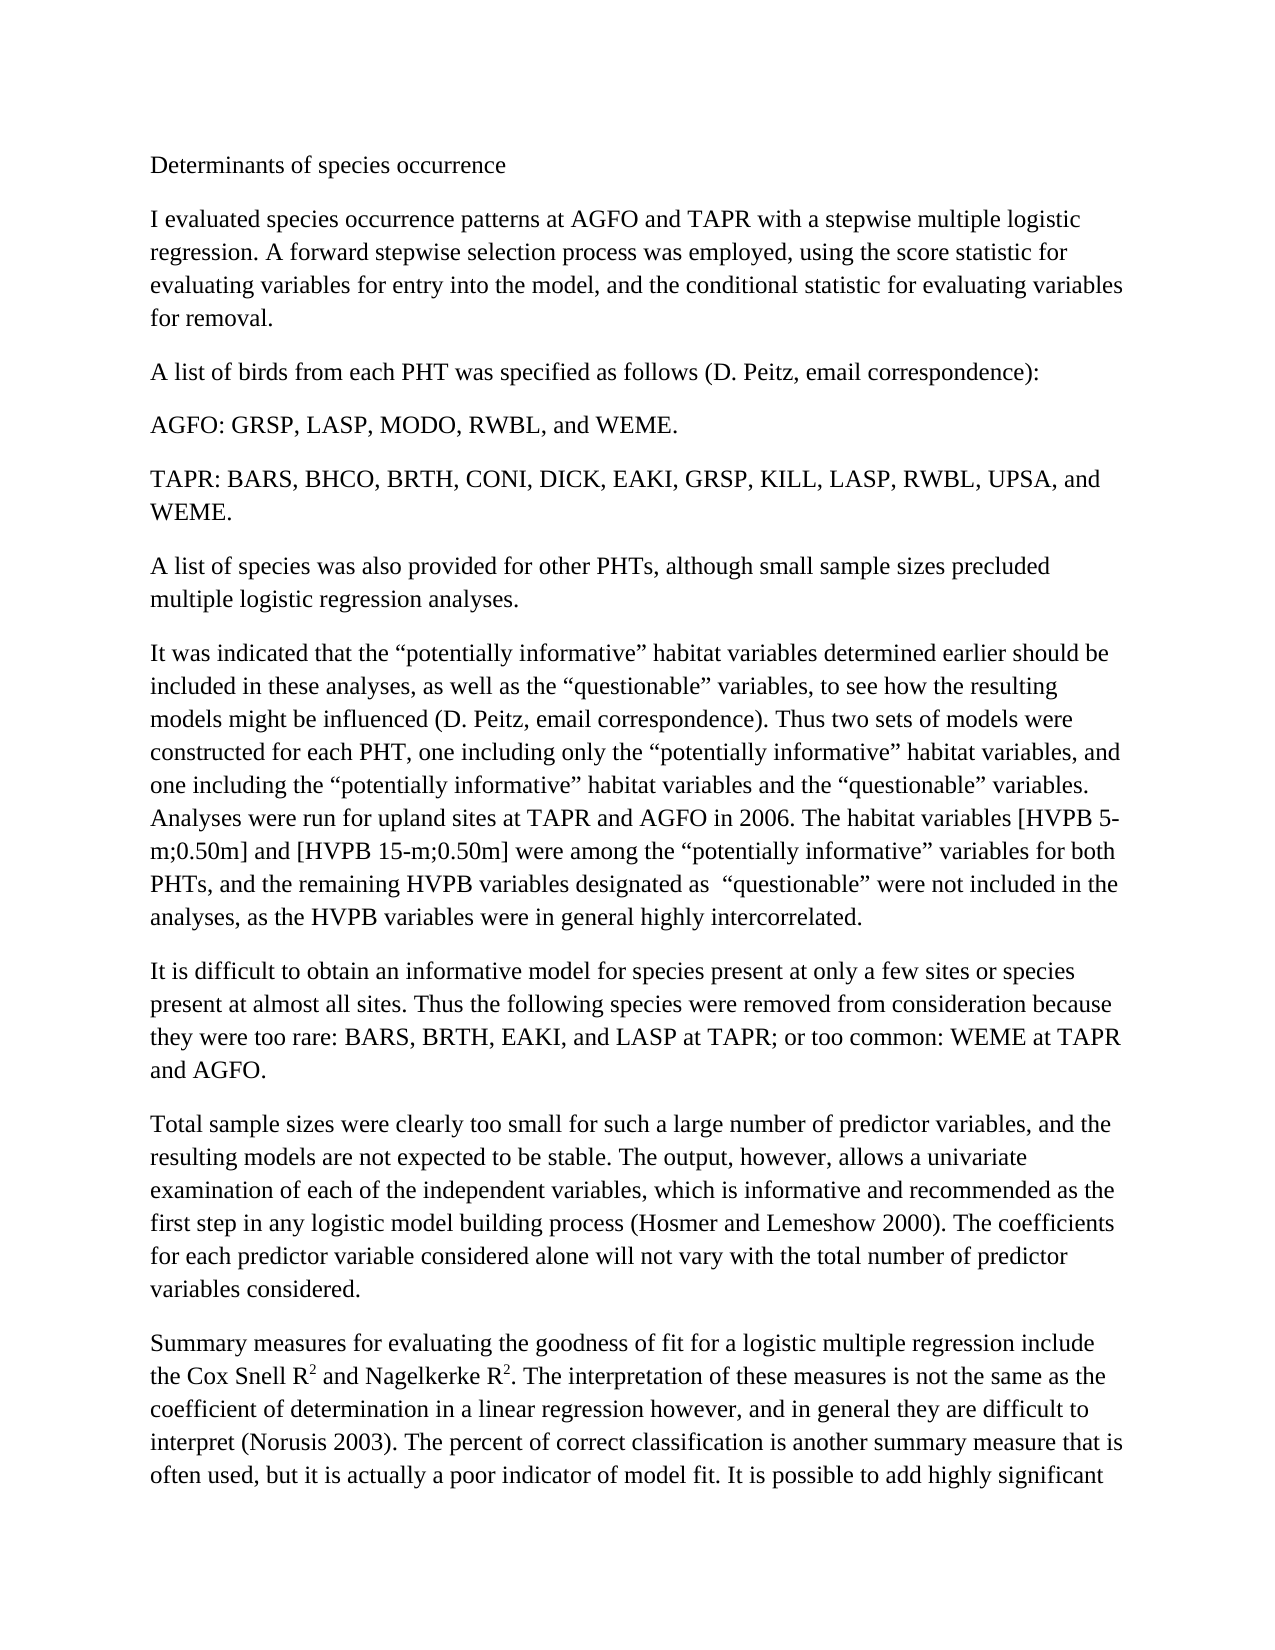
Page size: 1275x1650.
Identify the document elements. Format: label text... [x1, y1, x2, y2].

text TAPR: BARS, BHCO, BRTH, CONI, DICK, EAKI, GRSP, KILL, LASP, RWBL, UPSA, and WEME. [150, 464, 1125, 526]
text It was indicated that the “potentially informative” habitat variables determined earlier should be included in these analyses, as well as the “questionable” variables, to see how the resulting models might be influenced (D. Peitz, email correspondence). Thus two sets of models were constructed for each PHT, one including only the “potentially informative” habitat variables, and one including the “potentially informative” habitat variables and the “questionable” variables. Analyses were run for upland sites at TAPR and AGFO in 2006. The habitat variables [HVPB 5-m;0.50m] and [HVPB 15-m;0.50m] were among the “potentially informative” variables for both PHTs, and the remaining HVPB variables designated as “questionable” were not included in the analyses, as the HVPB variables were in general highly intercorrelated. [150, 638, 1125, 931]
text It is difficult to obtain an informative model for species present at only a few sites or species present at almost all sites. Thus the following species were removed from consideration because they were too rare: BARS, BRTH, EAKI, and LASP at TAPR; or too common: WEME at TAPR and AGFO. [150, 956, 1125, 1084]
text Total sample sizes were clearly too small for such a large number of predictor variables, and the resulting models are not expected to be stable. The output, however, allows a univariate examination of each of the independent variables, which is informative and recommended as the first step in any logistic model building process (Hosmer and Lemeshow 2000). The coefficients for each predictor variable considered alone will not vary with the total number of predictor variables considered. [150, 1109, 1125, 1303]
text I evaluated species occurrence patterns at AGFO and TAPR with a stepwise multiple logistic regression. A forward stepwise selection process was employed, using the score statistic for evaluating variables for entry into the model, and the conditional statistic for evaluating variables for removal. [150, 204, 1125, 332]
text A list of species was also provided for other PHTs, although small sample sizes precluded multiple logistic regression analyses. [150, 551, 1125, 613]
text Determinants of species occurrence [150, 150, 1125, 179]
text A list of birds from each PHT was specified as follows (D. Peitz, email correspondence): [150, 357, 1125, 386]
text AGFO: GRSP, LASP, MODO, RWBL, and WEME. [150, 411, 1125, 439]
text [150, 1328, 1125, 1489]
